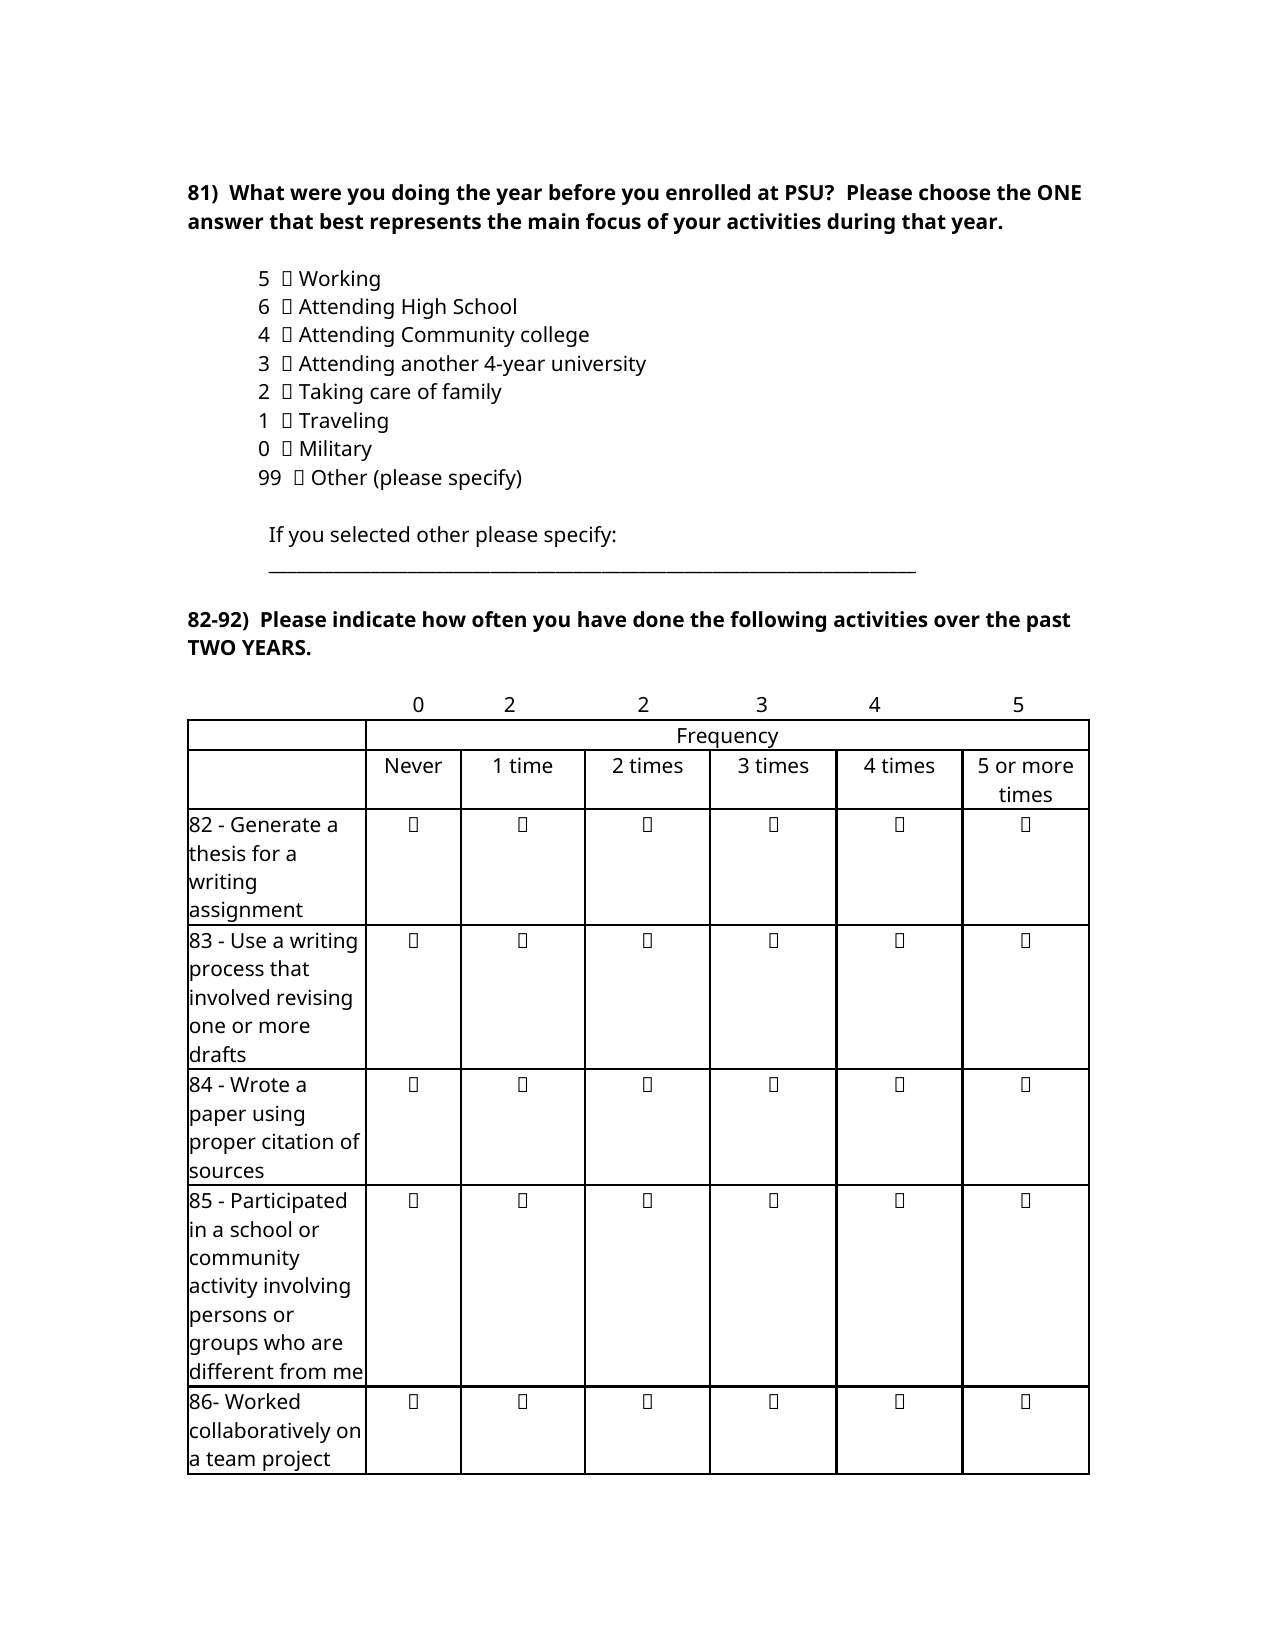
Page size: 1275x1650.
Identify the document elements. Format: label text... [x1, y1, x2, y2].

table_cell  [462, 810, 584, 924]
table_cell 84 - Wrote a paper using proper citation of sources [189, 1070, 365, 1184]
table_cell  [586, 1186, 709, 1385]
table_cell 5 or more times [964, 751, 1088, 808]
table_cell  [586, 1070, 709, 1184]
table_cell Never [367, 751, 460, 808]
table_cell  [367, 926, 460, 1068]
table_cell 2 times [586, 751, 709, 808]
table_cell 3 times [711, 751, 835, 808]
table_cell  [838, 1388, 961, 1473]
text 82-92) Please indicate how often you have done the following activities over the past TWO YEARS. 0 2 2 3 4 5 [187, 577, 1087, 719]
table_cell  [711, 1388, 835, 1473]
table_cell  [711, 1070, 835, 1184]
table_cell  [838, 1186, 961, 1385]
table_cell  [838, 926, 961, 1068]
table_cell  [964, 810, 1088, 924]
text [187, 150, 1087, 548]
table_cell  [367, 1070, 460, 1184]
table_cell  [586, 1388, 709, 1473]
table_cell  [462, 1186, 584, 1385]
table_cell  [838, 810, 961, 924]
table_cell  [586, 810, 709, 924]
table_cell 86- Worked collaboratively on a team project [189, 1388, 365, 1473]
table_cell  [711, 926, 835, 1068]
table_cell  [964, 1070, 1088, 1184]
table_cell  [367, 1186, 460, 1385]
table_cell  [964, 1186, 1088, 1385]
table_cell 82 - Generate a thesis for a writing assignment [189, 810, 365, 924]
table_header Frequency [367, 721, 1088, 749]
table_cell  [586, 926, 709, 1068]
table_cell  [964, 926, 1088, 1068]
table_cell [189, 751, 365, 808]
table_cell  [711, 1186, 835, 1385]
table_cell 83 - Use a writing process that involved revising one or more drafts [189, 926, 365, 1068]
table_cell  [462, 926, 584, 1068]
table_cell 4 times [838, 751, 961, 808]
table_cell  [462, 1070, 584, 1184]
table_cell  [367, 810, 460, 924]
table_cell  [462, 1388, 584, 1473]
text ______________________________________________________________________ [187, 548, 1087, 577]
table_cell  [964, 1388, 1088, 1473]
table_cell  [367, 1388, 460, 1473]
table_header [189, 721, 365, 749]
table_cell 1 time [462, 751, 584, 808]
table_cell 85 - Participated in a school or community activity involving persons or groups who are different from me [189, 1186, 365, 1385]
table_cell  [838, 1070, 961, 1184]
table_cell  [711, 810, 835, 924]
